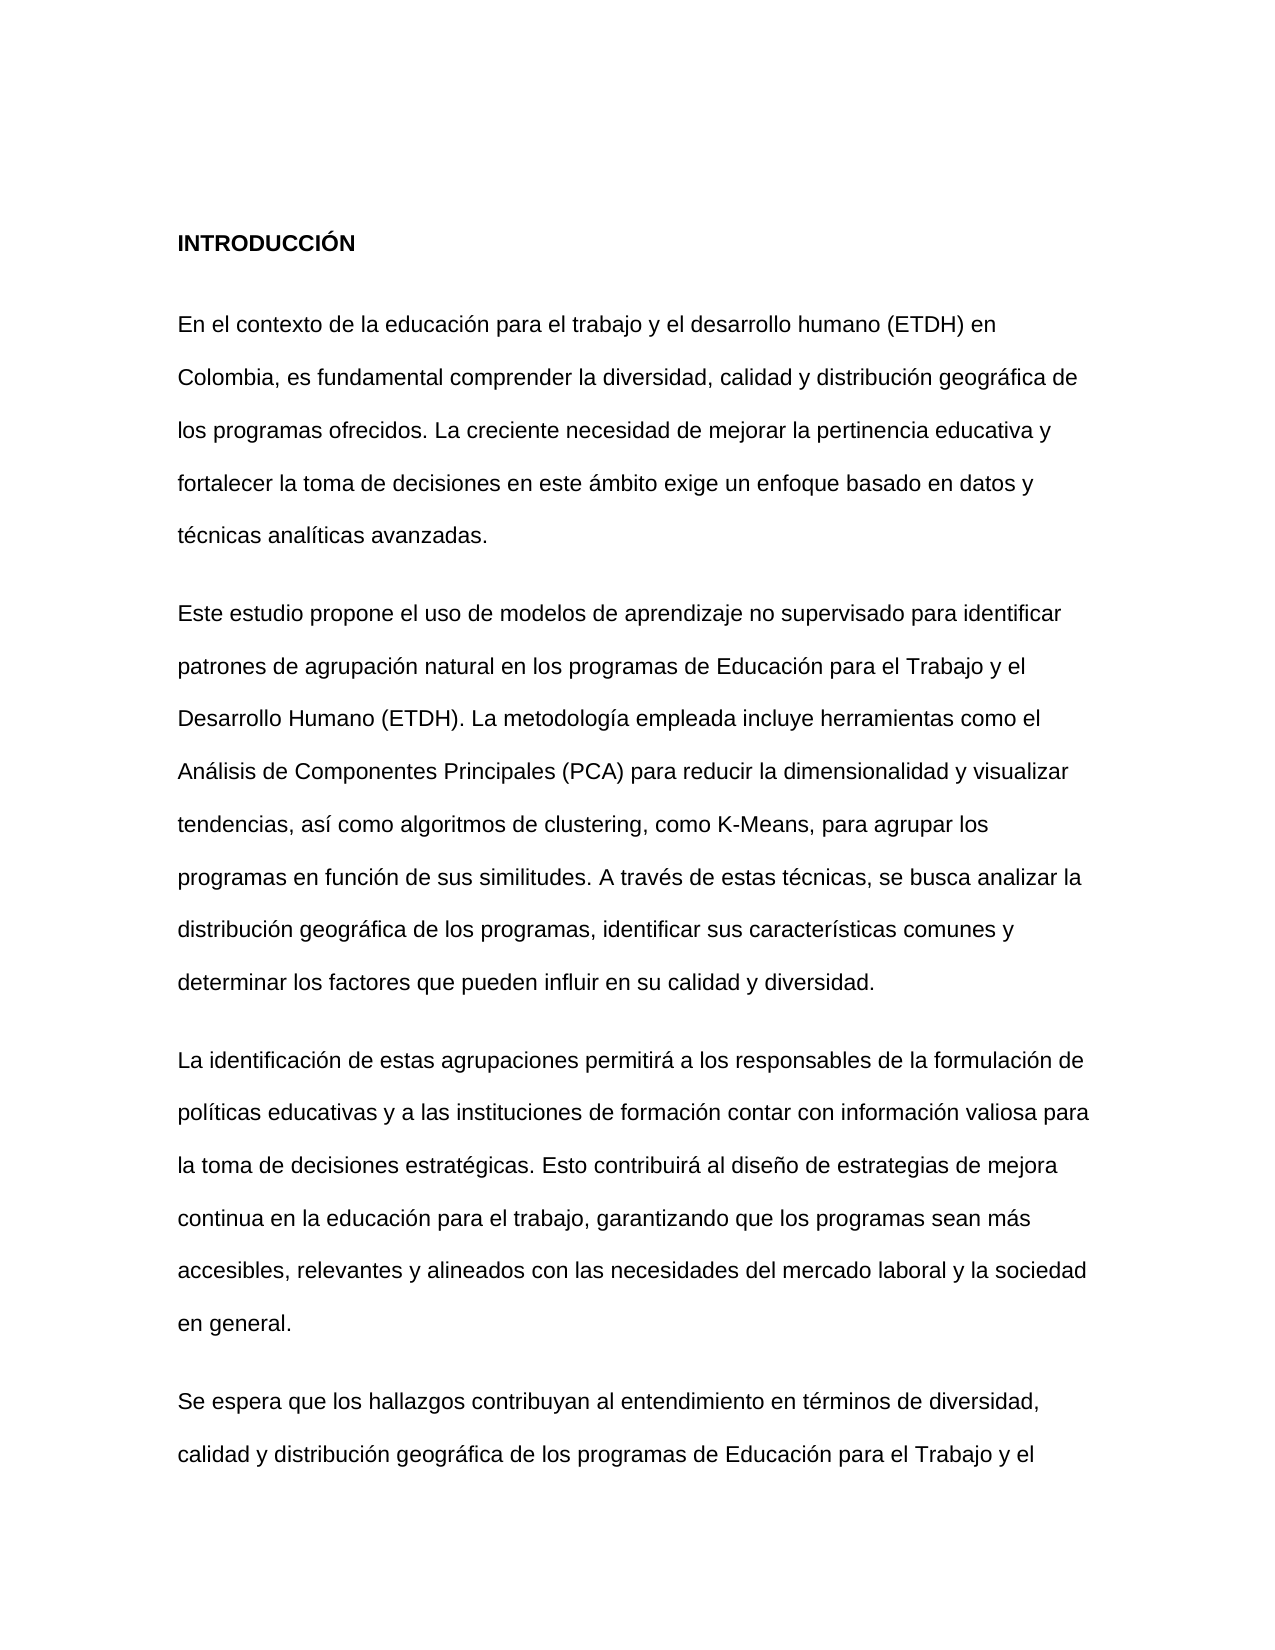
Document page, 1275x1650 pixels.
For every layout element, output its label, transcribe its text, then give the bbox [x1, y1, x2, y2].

text En el contexto de la educación para el trabajo y el desarrollo humano (ETDH) en Colombia, es fundamental comprender la diversidad, calidad y distribución geográfica de los programas ofrecidos. La creciente necesidad de mejorar la pertinencia educativa y fortalecer la toma de decisiones en este ámbito exige un enfoque basado en datos y técnicas analíticas avanzadas. [177, 311, 1098, 548]
subtitle INTRODUCCIÓN [177, 229, 1098, 256]
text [177, 1388, 1098, 1467]
text La identificación de estas agrupaciones permitirá a los responsables de la formulación de políticas educativas y a las instituciones de formación contar con información valiosa para la toma de decisiones estratégicas. Esto contribuirá al diseño de estrategias de mejora continua en la educación para el trabajo, garantizando que los programas sean más accesibles, relevantes y alineados con las necesidades del mercado laboral y la sociedad en general. [177, 1047, 1098, 1336]
text Este estudio propone el uso de modelos de aprendizaje no supervisado para identificar patrones de agrupación natural en los programas de Educación para el Trabajo y el Desarrollo Humano (ETDH). La metodología empleada incluye herramientas como el Análisis de Componentes Principales (PCA) para reducir la dimensionalidad y visualizar tendencias, así como algoritmos de clustering, como K-Means, para agrupar los programas en función de sus similitudes. A través de estas técnicas, se busca analizar la distribución geográfica de los programas, identificar sus características comunes y determinar los factores que pueden influir en su calidad y diversidad. [177, 600, 1098, 995]
